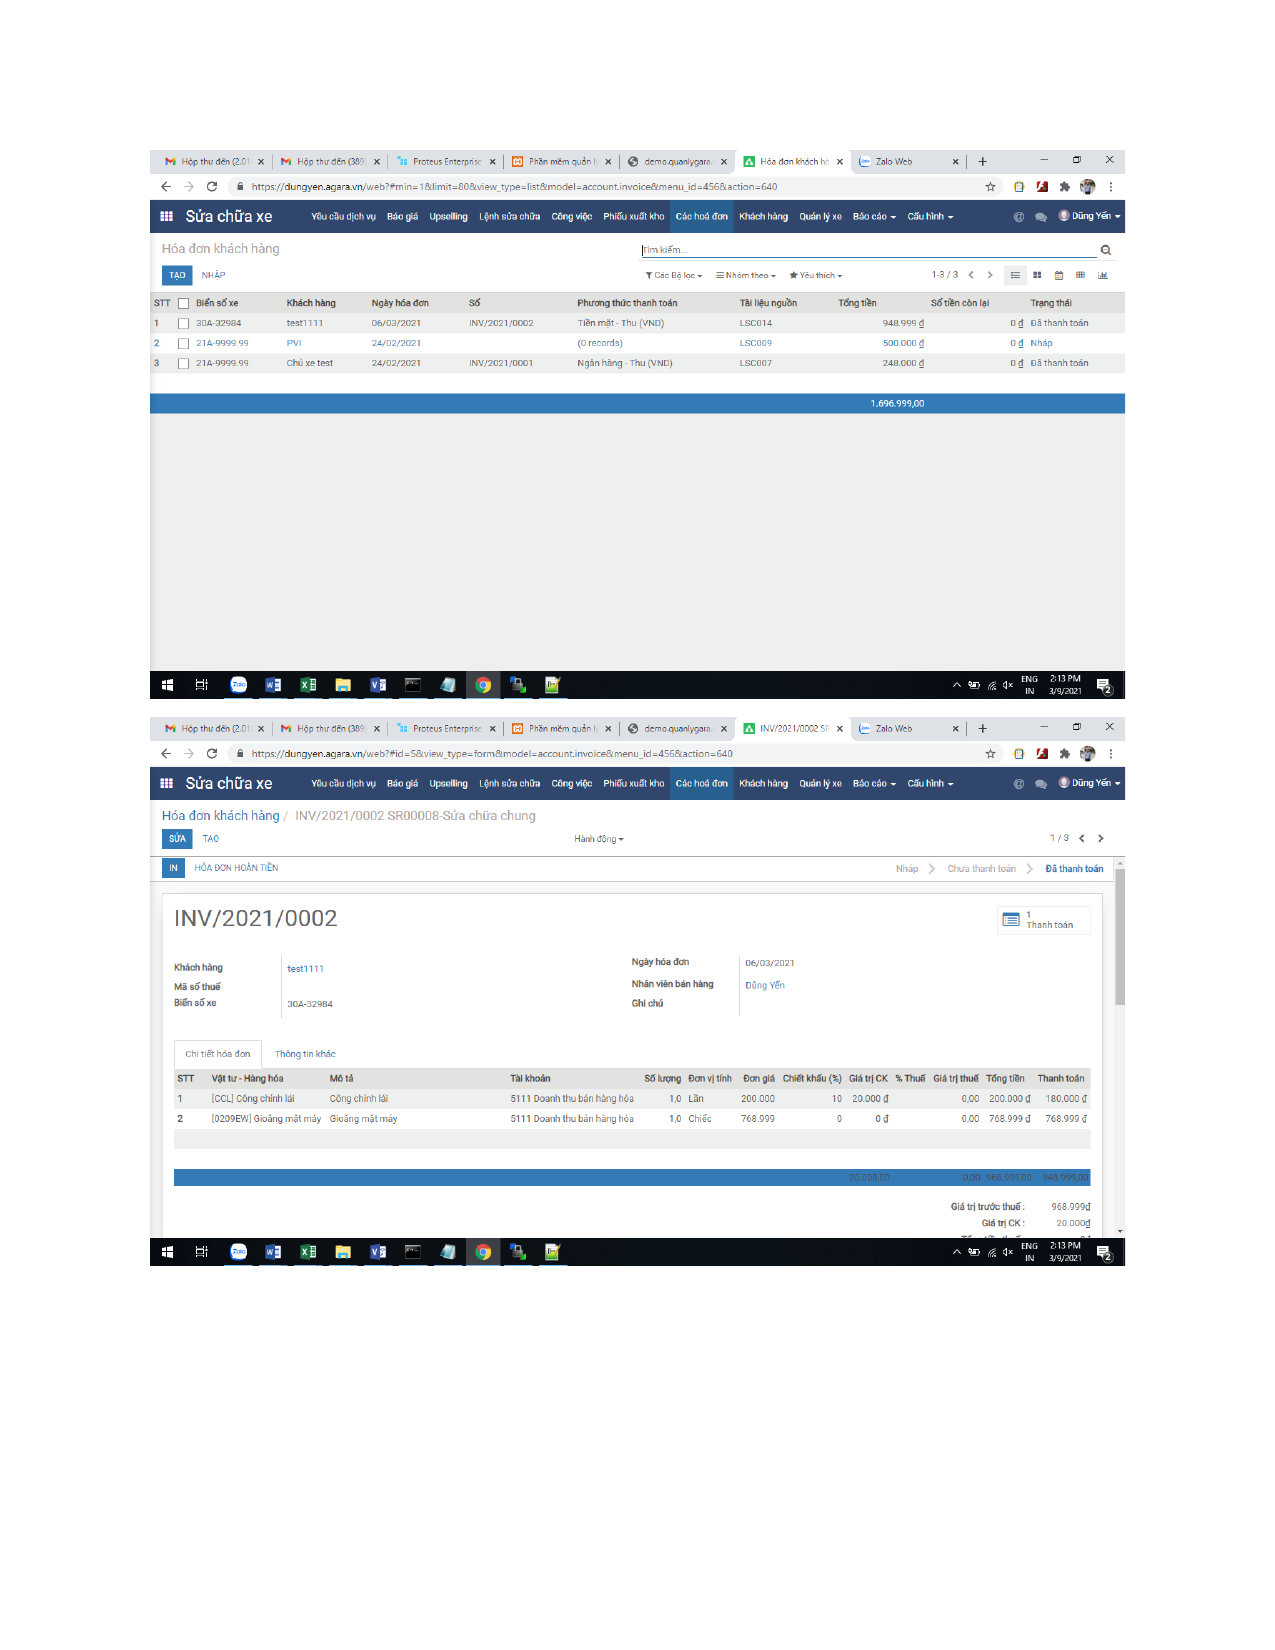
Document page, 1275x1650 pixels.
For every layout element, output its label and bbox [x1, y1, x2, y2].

picture [150, 150, 1125, 699]
picture [150, 717, 1125, 1266]
